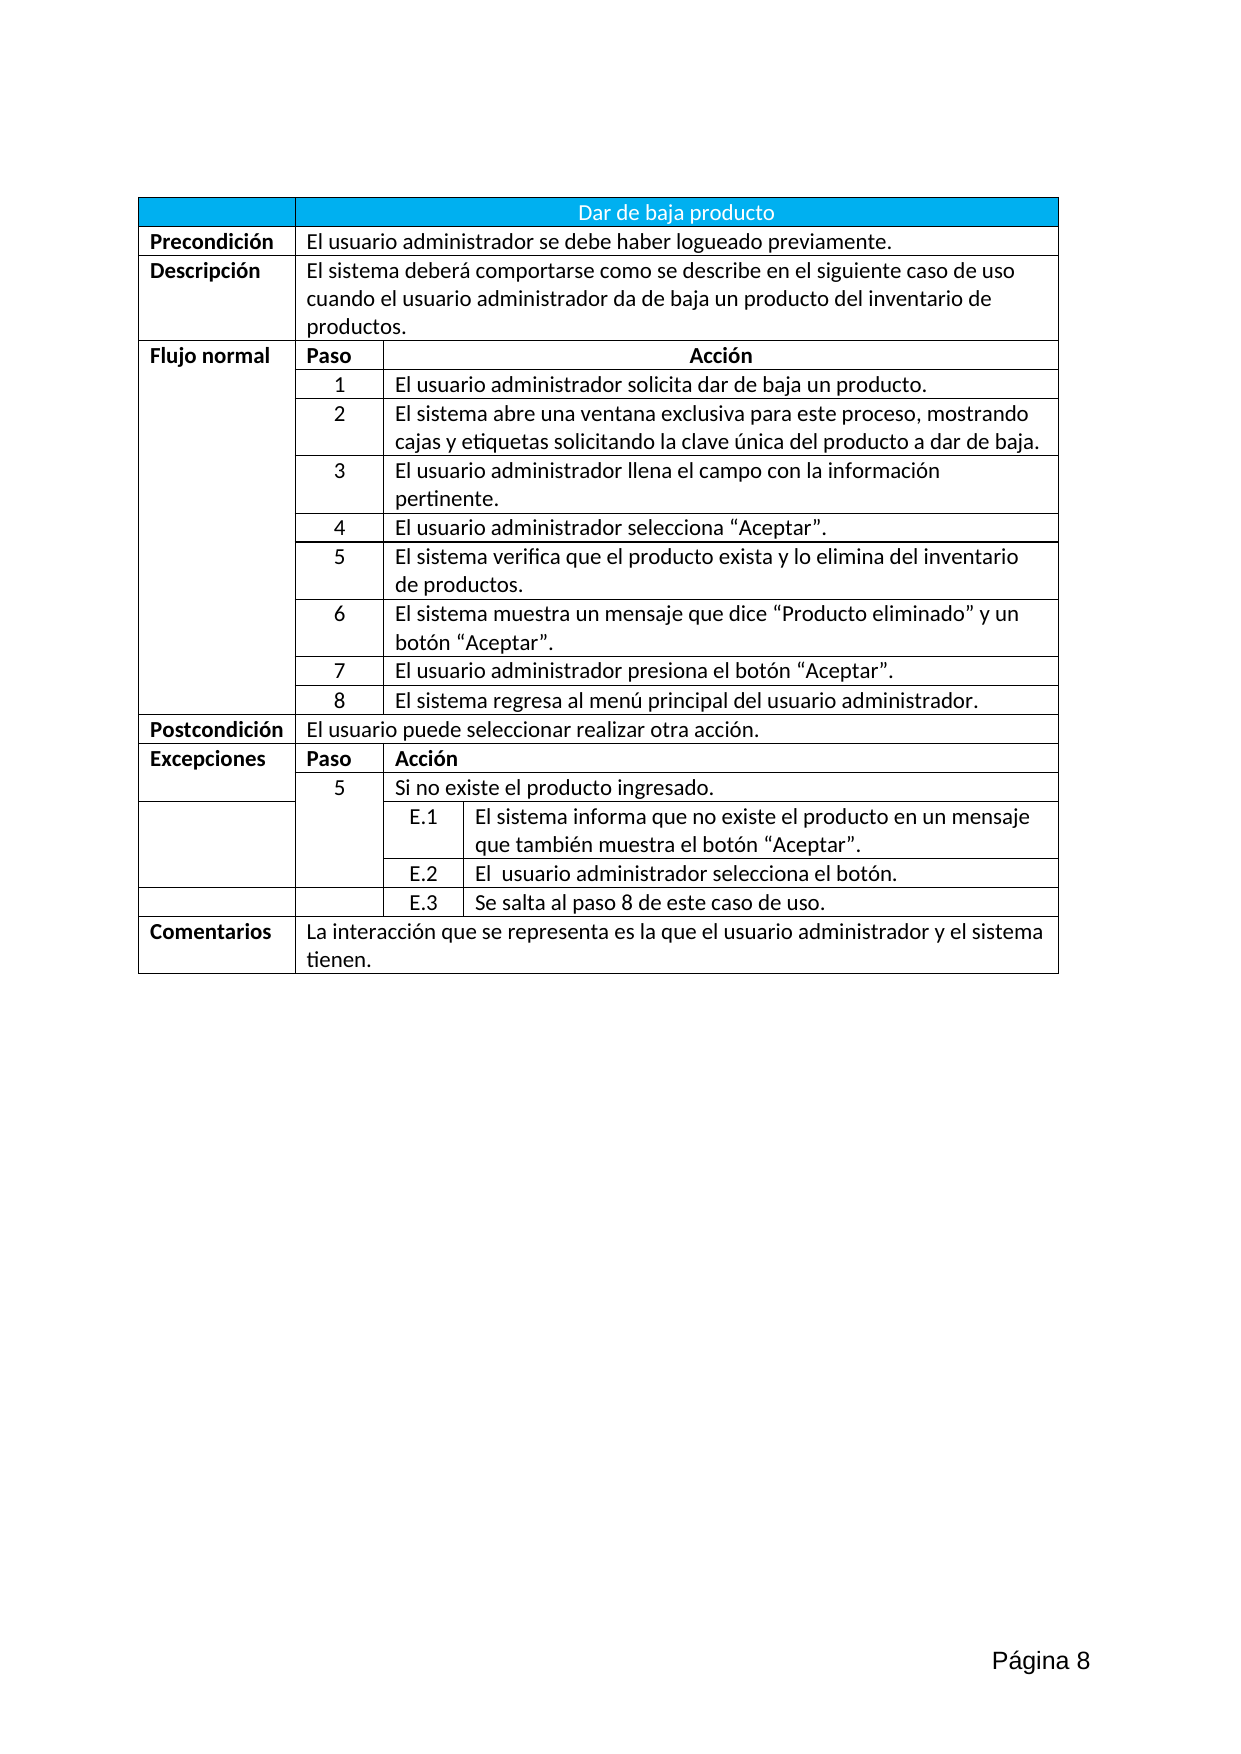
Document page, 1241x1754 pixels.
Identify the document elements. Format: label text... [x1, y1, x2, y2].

table_header Dar de baja producto [296, 198, 1058, 226]
table_cell [296, 801, 383, 887]
table_cell El sistema verifica que el producto exista y lo elimina del inventario de productos. [384, 543, 1058, 598]
table_cell Paso [296, 744, 383, 772]
table_cell E.1 [384, 802, 463, 858]
table_cell El usuario administrador presiona el botón “Aceptar”. [384, 657, 1058, 685]
table_cell E.2 [384, 859, 463, 887]
table_cell El usuario administrador solicita dar de baja un producto. [384, 370, 1058, 398]
table_header [139, 198, 295, 226]
table_cell [139, 888, 295, 916]
table_cell Postcondición [139, 715, 295, 743]
table_cell 8 [296, 686, 383, 714]
table_cell 6 [296, 600, 383, 656]
table_cell 5 [296, 543, 383, 598]
table_cell Excepciones [139, 744, 295, 801]
table_cell Si no existe el producto ingresado. [384, 773, 1058, 801]
table_cell El sistema abre una ventana exclusiva para este proceso, mostrando cajas y etiquetas solicitando la clave única del producto a dar de baja. [384, 399, 1058, 455]
table_cell 4 [296, 514, 383, 541]
table_cell El usuario administrador selecciona “Aceptar”. [384, 514, 1058, 541]
table_cell Acción [384, 744, 1058, 772]
table_cell 5 [296, 773, 383, 801]
table_cell Acción [384, 341, 1058, 369]
table_cell 1 [296, 370, 383, 398]
table_cell El usuario puede seleccionar realizar otra acción. [296, 715, 1058, 743]
table_cell Descripción [139, 256, 295, 340]
table_cell El sistema informa que no existe el producto en un mensaje que también muestra el botón “Aceptar”. [464, 802, 1058, 858]
table_cell El usuario administrador se debe haber logueado previamente. [296, 227, 1058, 255]
table_cell 3 [296, 456, 383, 512]
table_cell [296, 888, 383, 916]
table_cell El sistema regresa al menú principal del usuario administrador. [384, 686, 1058, 714]
table_cell Comentarios [139, 917, 295, 973]
table_cell El usuario administrador selecciona el botón. [464, 859, 1058, 887]
table_cell Flujo normal [139, 341, 295, 714]
table_cell El sistema muestra un mensaje que dice “Producto eliminado” y un botón “Aceptar”. [384, 600, 1058, 656]
table_cell 7 [296, 657, 383, 685]
table_cell La interacción que se representa es la que el usuario administrador y el sistema tienen. [296, 917, 1058, 973]
table_cell E.3 [384, 888, 463, 916]
table_cell [139, 802, 295, 887]
table_cell 2 [296, 399, 383, 455]
table_cell Paso [296, 341, 383, 369]
table_cell Se salta al paso 8 de este caso de uso. [464, 888, 1058, 916]
table_cell El sistema deberá comportarse como se describe en el siguiente caso de uso cuando el usuario administrador da de baja un producto del inventario de productos. [296, 256, 1058, 340]
table_cell Precondición [139, 227, 295, 255]
table_cell El usuario administrador llena el campo con la información pertinente. [384, 456, 1058, 512]
